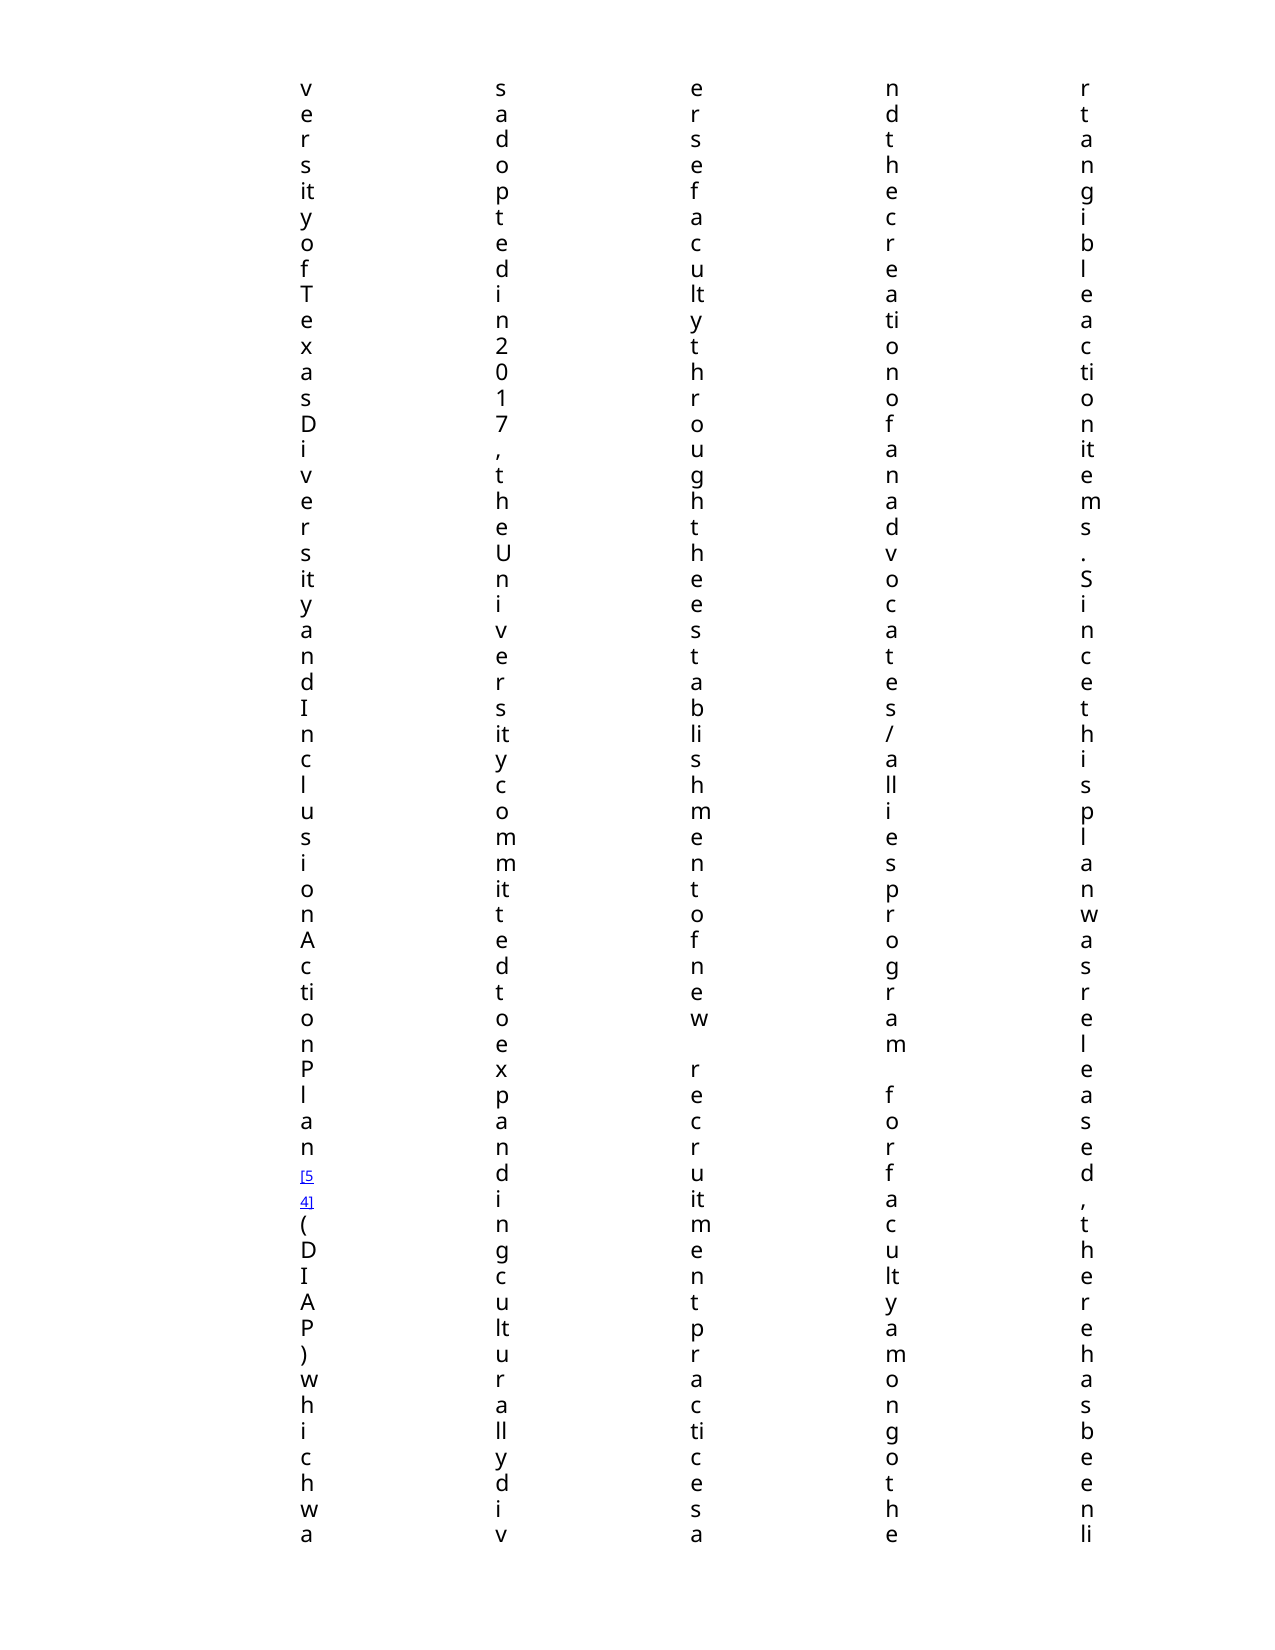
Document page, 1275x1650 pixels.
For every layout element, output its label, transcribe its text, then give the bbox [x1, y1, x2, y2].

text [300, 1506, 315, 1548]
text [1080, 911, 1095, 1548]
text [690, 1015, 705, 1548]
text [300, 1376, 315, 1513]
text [495, 76, 510, 1548]
